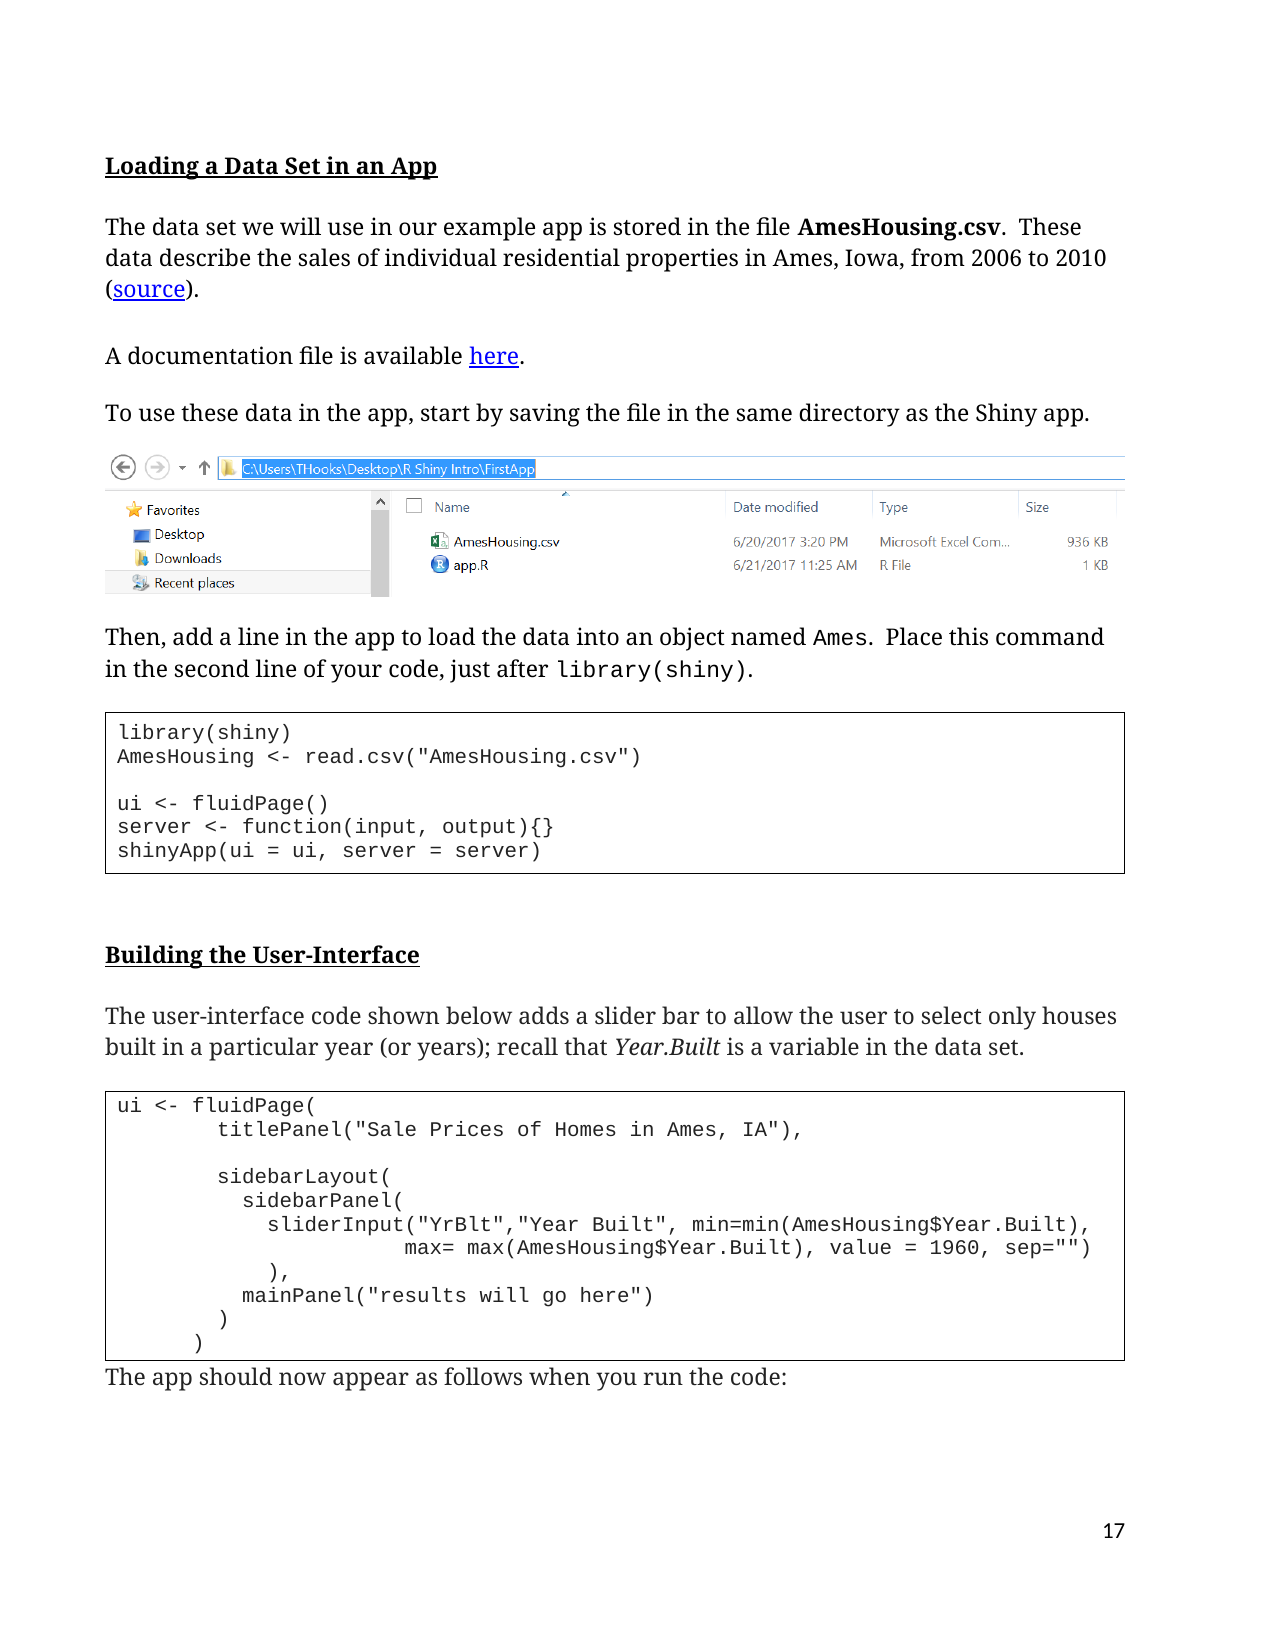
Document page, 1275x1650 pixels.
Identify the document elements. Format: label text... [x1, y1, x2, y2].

text To use these data in the app, start by saving the file in the same directory as the Shiny app. [105, 397, 1125, 428]
table_header library(shiny) AmesHousing <- read.csv("AmesHousing.csv") ui <- fluidPage() server <- function(input, output){} shinyApp(ui = ui, server = server) [106, 713, 1124, 873]
text The data set we will use in our example app is stored in the file AmesHousing.csv. These data describe the sales of individual residential properties in Ames, Iowa, from 2006 to 2010 (source). [105, 210, 1125, 304]
subtitle Building the User-Interface [105, 939, 1125, 970]
text The user-interface code shown below adds a slider bar to allow the user to select only houses built in a particular year (or years); recall that Year.Built is a variable in the data set. [105, 999, 1125, 1062]
text Then, add a line in the app to load the data into an object named Ames. Place this command in the second line of your code, just after library(shiny). [105, 621, 1125, 712]
picture [105, 453, 1125, 597]
text The app should now appear as follows when you run the code: [105, 1361, 1125, 1392]
subtitle Loading a Data Set in an App [105, 150, 1125, 181]
table_header ui <- fluidPage( titlePanel("Sale Prices of Homes in Ames, IA"), sidebarLayout( sidebarPanel( sliderInput("YrBlt","Year Built", min=min(AmesHousing$Year.Built), max= max(AmesHousing$Year.Built), value = 1960, sep="") ), mainPanel("results will go here") ) ) [106, 1092, 1124, 1359]
text A documentation file is available here. [105, 304, 1125, 371]
